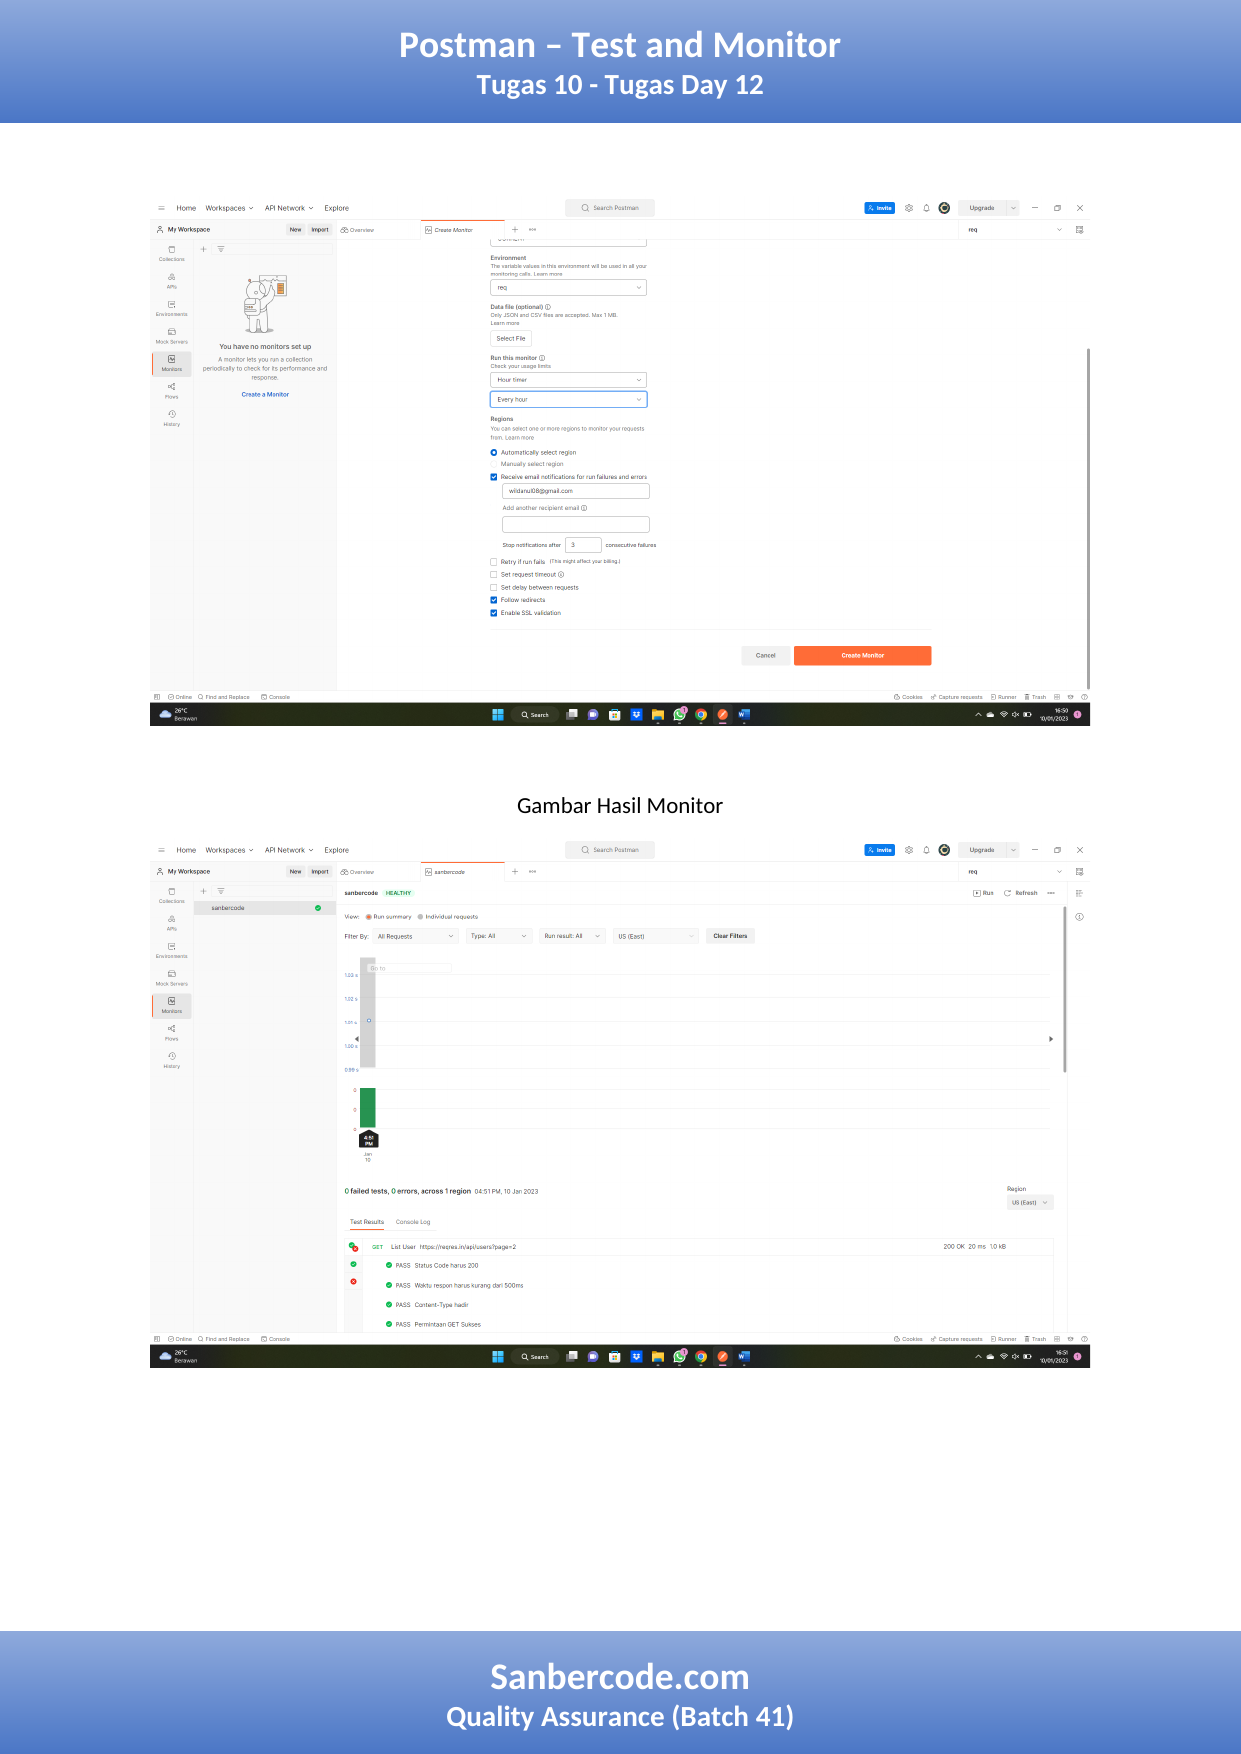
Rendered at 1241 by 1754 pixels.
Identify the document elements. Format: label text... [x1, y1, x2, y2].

picture [150, 196, 1091, 726]
picture [150, 838, 1091, 1368]
text Gambar Hasil Monitor [150, 791, 1090, 819]
